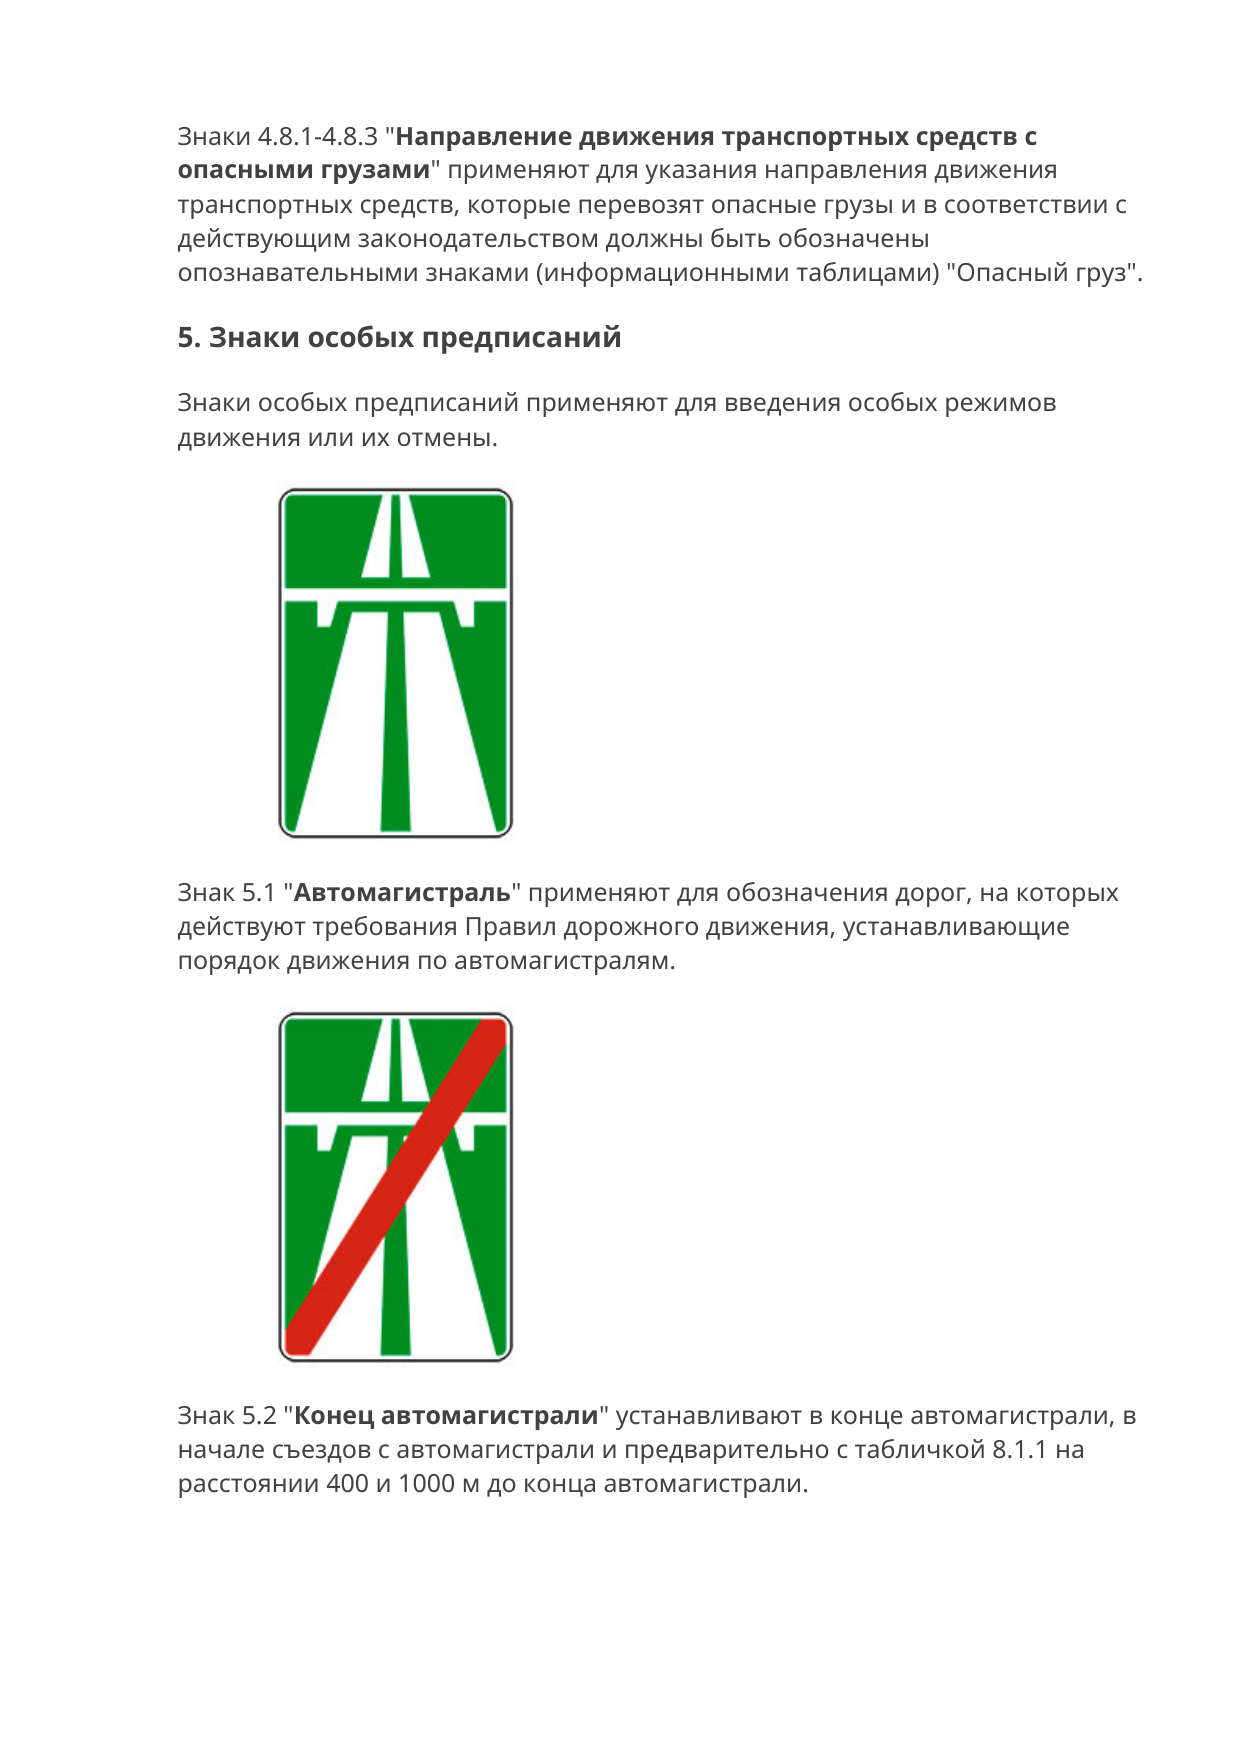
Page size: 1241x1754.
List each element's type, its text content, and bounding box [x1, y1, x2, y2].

text 5. Знаки особых предписаний [177, 318, 1152, 356]
text Знаки особых предписаний применяют для введения особых режимов движения или их отмены. [177, 385, 1152, 453]
text Знак 5.1 "Автомагистраль" применяют для обозначения дорог, на которых действуют требования Правил дорожного движения, устанавливающие порядок движения по автомагистралям. [177, 874, 1152, 977]
text Знаки 4.8.1-4.8.3 "Направление движения транспортных средств с опасными грузами" применяют для указания направления движения транспортных средств, которые перевозят опасные грузы и в соответствии с действующим законодательством должны быть обозначены опознавательными знаками (информационными таблицами) "Опасный груз". [177, 118, 1152, 288]
picture [177, 992, 615, 1383]
picture [177, 468, 615, 859]
text Знак 5.2 "Конец автомагистрали" устанавливают в конце автомагистрали, в начале съездов с автомагистрали и предварительно с табличкой 8.1.1 на расстоянии 400 и 1000 м до конца автомагистрали. [177, 1398, 1152, 1500]
